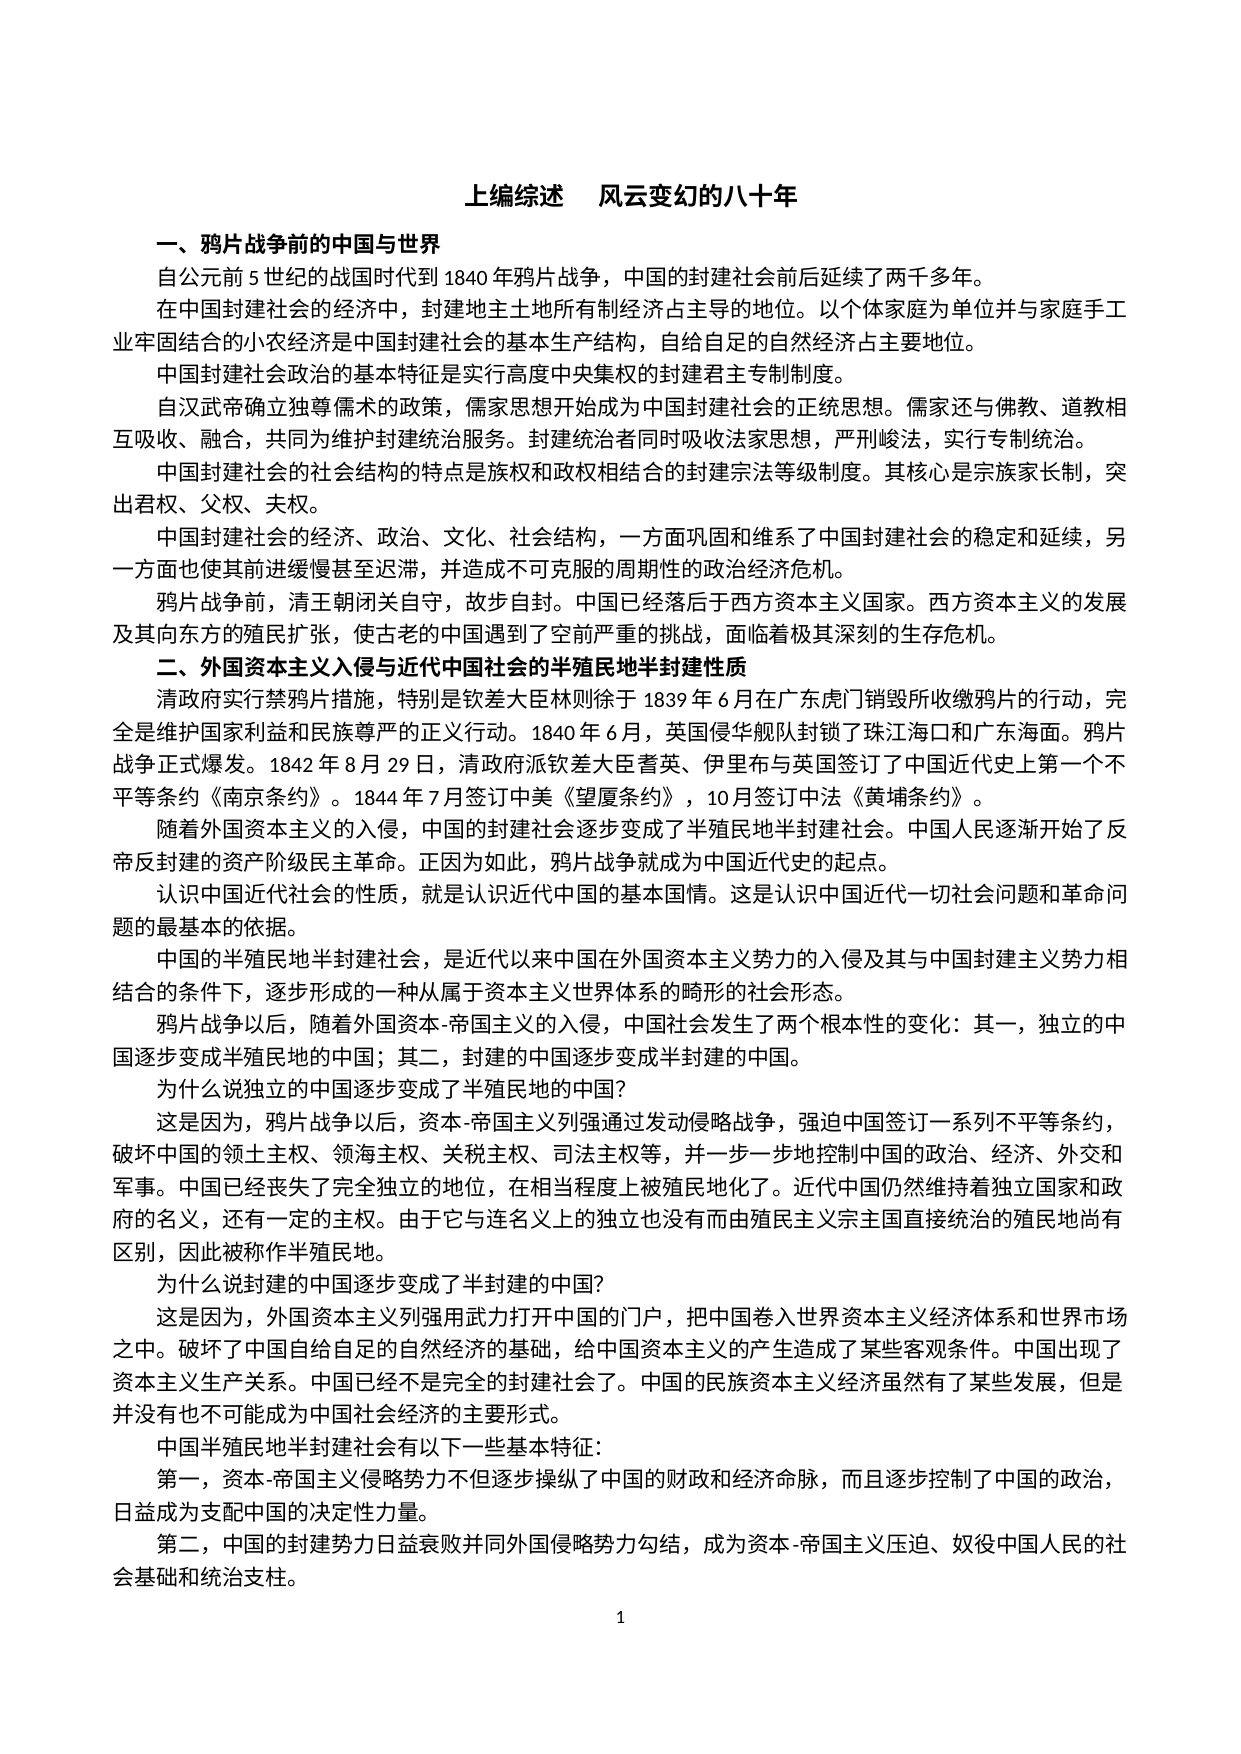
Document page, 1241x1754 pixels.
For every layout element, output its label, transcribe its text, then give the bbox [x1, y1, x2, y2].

text 这是因为，外国资本主义列强用武力打开中国的门户，把中国卷入世界资本主义经济体系和世界市场之中。破坏了中国自给自足的自然经济的基础，给中国资本主义的产生造成了某些客观条件。中国出现了资本主义生产关系。中国已经不是完全的封建社会了。中国的民族资本主义经济虽然有了某些发展，但是并没有也不可能成为中国社会经济的主要形式。 [112, 1299, 1128, 1429]
text 自汉武帝确立独尊儒术的政策，儒家思想开始成为中国封建社会的正统思想。儒家还与佛教、道教相互吸收、融合，共同为维护封建统治服务。封建统治者同时吸收法家思想，严刑峻法，实行专制统治。 [112, 389, 1128, 454]
text 认识中国近代社会的性质，就是认识近代中国的基本国情。这是认识中国近代一切社会问题和革命问题的最基本的依据。 [112, 877, 1128, 942]
text 鸦片战争以后，随着外国资本-帝国主义的入侵，中国社会发生了两个根本性的变化：其一，独立的中国逐步变成半殖民地的中国；其二，封建的中国逐步变成半封建的中国。 [112, 1007, 1128, 1072]
text 为什么说独立的中国逐步变成了半殖民地的中国？ [112, 1072, 1128, 1104]
text 为什么说封建的中国逐步变成了半封建的中国？ [112, 1267, 1128, 1299]
text 第一，资本-帝国主义侵略势力不但逐步操纵了中国的财政和经济命脉，而且逐步控制了中国的政治，日益成为支配中国的决定性力量。 [112, 1462, 1128, 1527]
text 清政府实行禁鸦片措施，特别是钦差大臣林则徐于1839年6月在广东虎门销毁所收缴鸦片的行动，完全是维护国家利益和民族尊严的正义行动。1840年6月，英国侵华舰队封锁了珠江海口和广东海面。鸦片战争正式爆发。1842年8月29日，清政府派钦差大臣耆英、伊里布与英国签订了中国近代史上第一个不平等条约《南京条约》。1844年7月签订中美《望厦条约》，10月签订中法《黄埔条约》。 [112, 682, 1128, 812]
text 一、鸦片战争前的中国与世界 [112, 227, 1128, 259]
text 这是因为，鸦片战争以后，资本-帝国主义列强通过发动侵略战争，强迫中国签订一系列不平等条约，破坏中国的领土主权、领海主权、关税主权、司法主权等，并一步一步地控制中国的政治、经济、外交和军事。中国已经丧失了完全独立的地位，在相当程度上被殖民地化了。近代中国仍然维持着独立国家和政府的名义，还有一定的主权。由于它与连名义上的独立也没有而由殖民主义宗主国直接统治的殖民地尚有区别，因此被称作半殖民地。 [112, 1104, 1128, 1267]
text 中国封建社会的经济、政治、文化、社会结构，一方面巩固和维系了中国封建社会的稳定和延续，另一方面也使其前进缓慢甚至迟滞，并造成不可克服的周期性的政治经济危机。 [112, 519, 1128, 584]
text 随着外国资本主义的入侵，中国的封建社会逐步变成了半殖民地半封建社会。中国人民逐渐开始了反帝反封建的资产阶级民主革命。正因为如此，鸦片战争就成为中国近代史的起点。 [112, 812, 1128, 877]
text 中国半殖民地半封建社会有以下一些基本特征： [112, 1429, 1128, 1462]
text 中国封建社会政治的基本特征是实行高度中央集权的封建君主专制制度。 [112, 357, 1128, 389]
text 鸦片战争前，清王朝闭关自守，故步自封。中国已经落后于西方资本主义国家。西方资本主义的发展及其向东方的殖民扩张，使古老的中国遇到了空前严重的挑战，面临着极其深刻的生存危机。 [112, 584, 1128, 649]
text 在中国封建社会的经济中，封建地主土地所有制经济占主导的地位。以个体家庭为单位并与家庭手工业牢固结合的小农经济是中国封建社会的基本生产结构，自给自足的自然经济占主要地位。 [112, 292, 1128, 357]
text 中国的半殖民地半封建社会，是近代以来中国在外国资本主义势力的入侵及其与中国封建主义势力相结合的条件下，逐步形成的一种从属于资本主义世界体系的畸形的社会形态。 [112, 942, 1128, 1007]
text 中国封建社会的社会结构的特点是族权和政权相结合的封建宗法等级制度。其核心是宗族家长制，突出君权、父权、夫权。 [112, 454, 1128, 519]
text 上编综述 风云变幻的八十年 [112, 162, 1128, 227]
text 二、外国资本主义入侵与近代中国社会的半殖民地半封建性质 [112, 649, 1128, 682]
text 自公元前5世纪的战国时代到1840年鸦片战争，中国的封建社会前后延续了两千多年。 [112, 259, 1128, 292]
text 第二，中国的封建势力日益衰败并同外国侵略势力勾结，成为资本-帝国主义压迫、奴役中国人民的社会基础和统治支柱。 [112, 1527, 1128, 1592]
